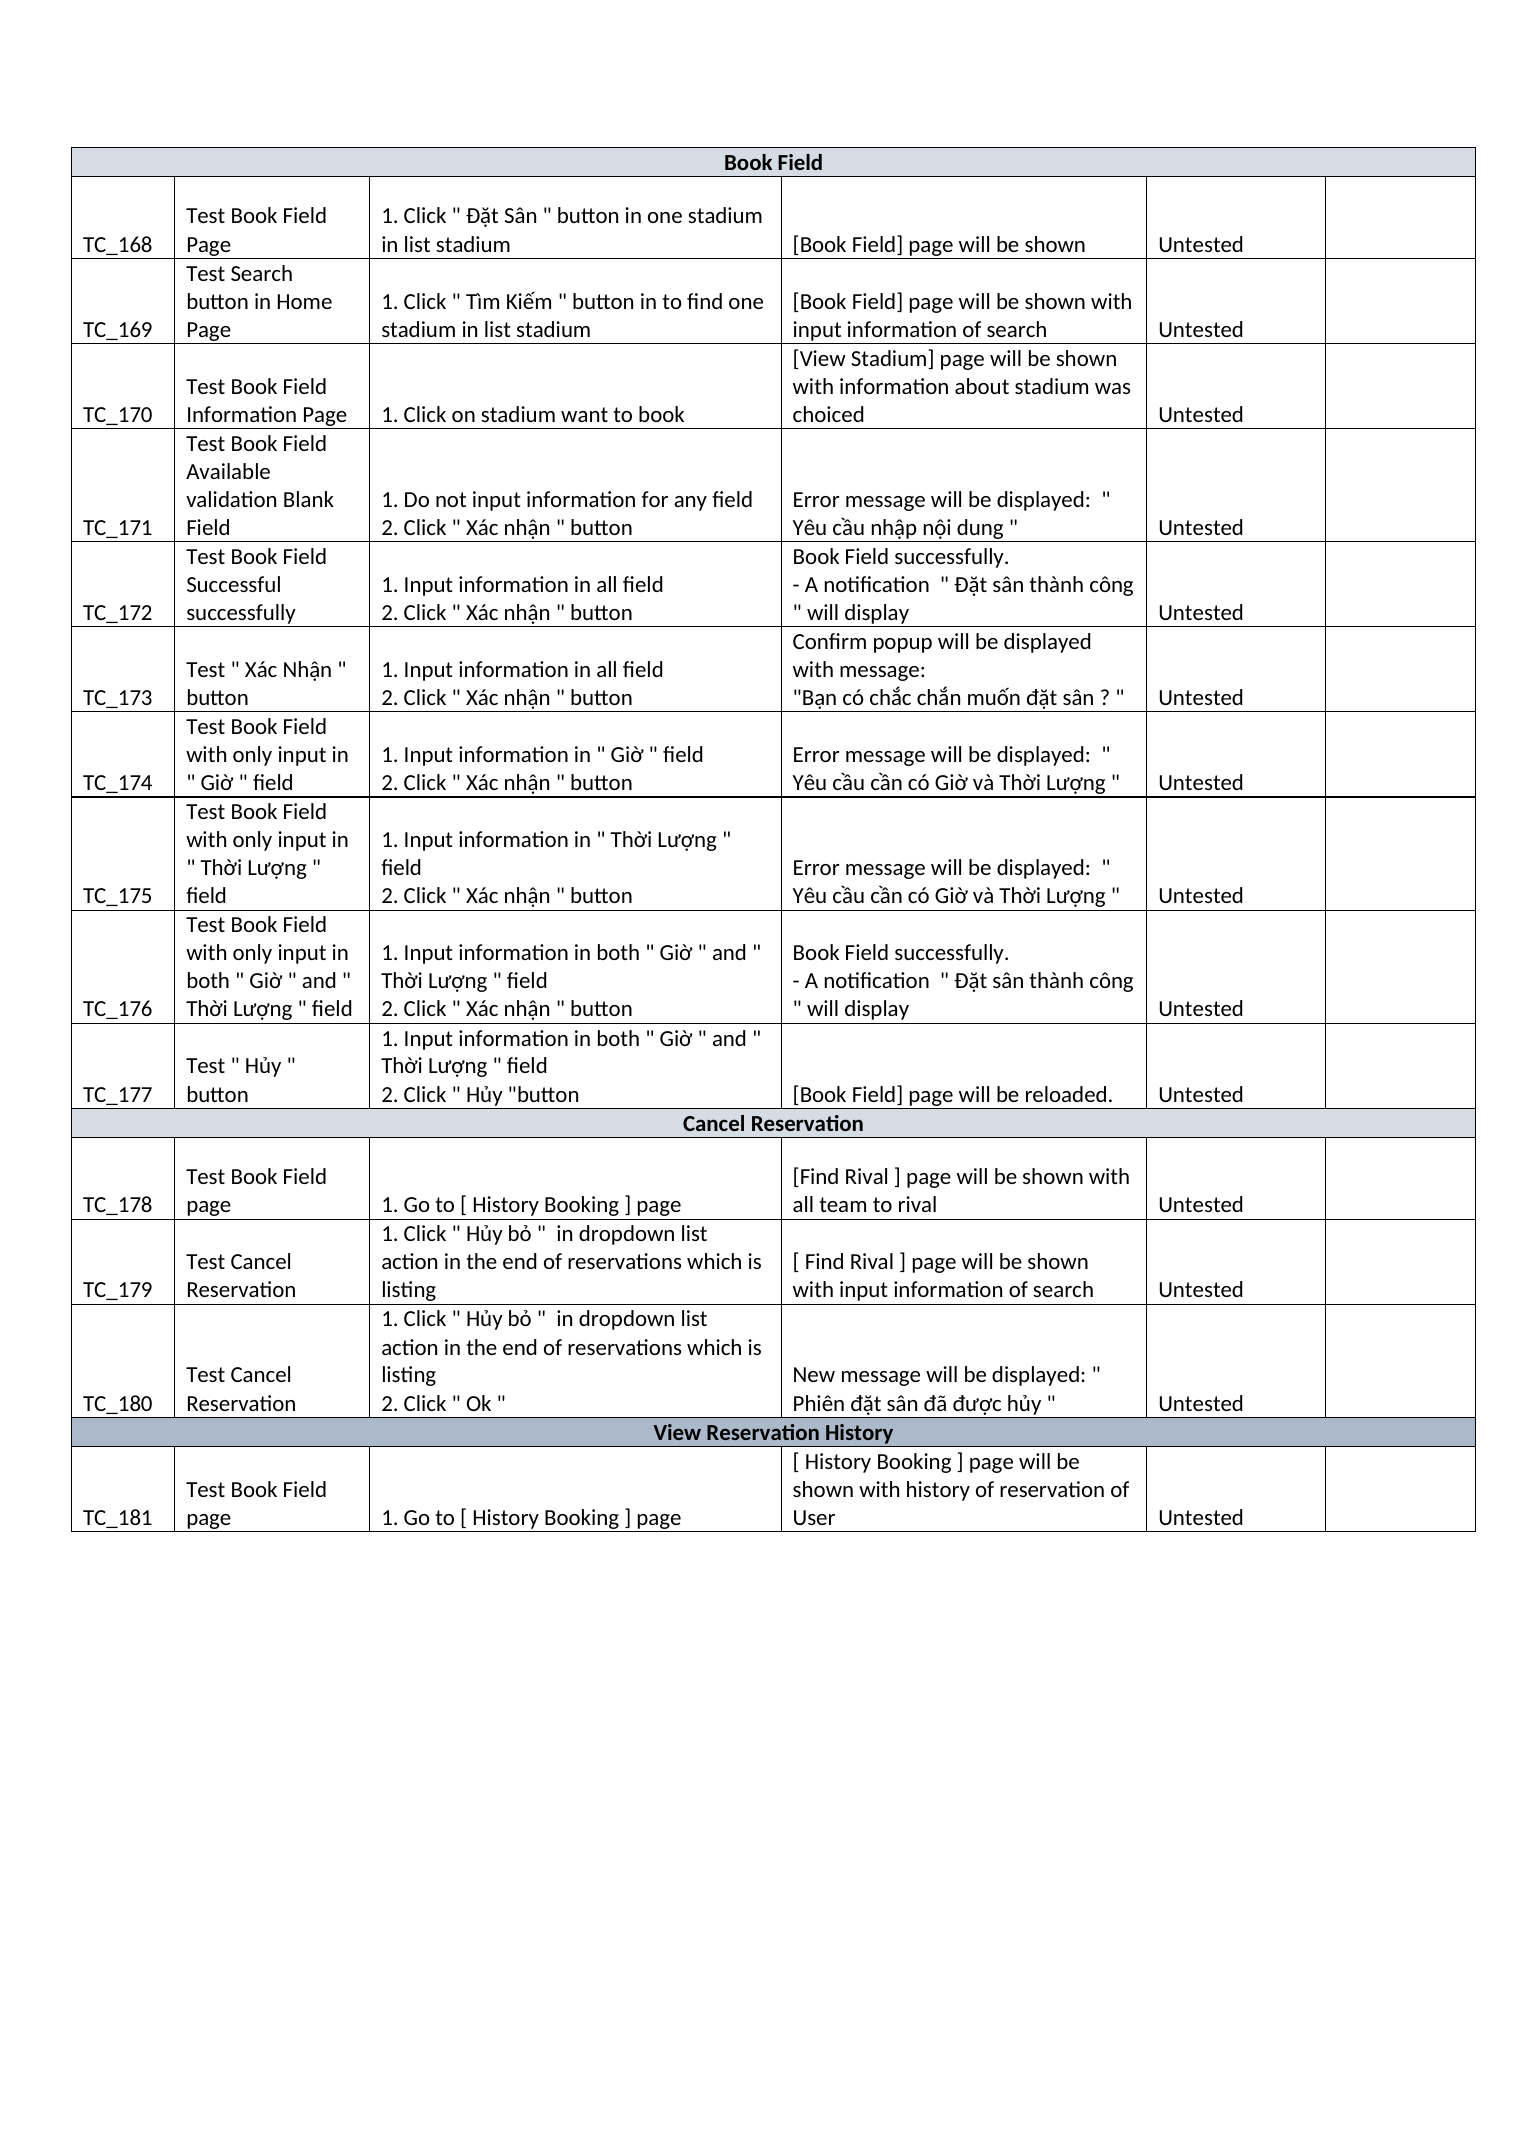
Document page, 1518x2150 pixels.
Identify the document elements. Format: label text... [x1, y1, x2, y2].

table_cell Test Cancel Reservation [175, 1220, 369, 1303]
table_cell 1. Input information in both " Giờ " and " Thời Lượng " field 2. Click " Xác nhận " button [370, 911, 781, 1023]
table_cell Test " Hủy " button [175, 1024, 369, 1108]
table_cell Untested [1147, 1447, 1325, 1531]
table_cell TC_178 [72, 1138, 174, 1218]
table_cell [1326, 712, 1475, 796]
table_cell 1. Input information in " Thời Lượng " field 2. Click " Xác nhận " button [370, 798, 781, 909]
table_cell [ History Booking ] page will be shown with history of reservation of User [782, 1447, 1146, 1531]
table_cell Untested [1147, 259, 1325, 343]
table_cell Test Cancel Reservation [175, 1305, 369, 1417]
table_cell TC_168 [72, 177, 174, 258]
table_cell Test " Xác Nhận " button [175, 627, 369, 711]
table_cell TC_169 [72, 259, 174, 343]
table_cell 1. Do not input information for any field 2. Click " Xác nhận " button [370, 429, 781, 541]
table_cell Test Search button in Home Page [175, 259, 369, 343]
table_cell [1326, 911, 1475, 1023]
table_cell Test Book Field with only input in " Giờ " field [175, 712, 369, 796]
table_cell TC_175 [72, 798, 174, 909]
table_cell Test Book Field with only input in " Thời Lượng " field [175, 798, 369, 909]
table_cell 1. Click on stadium want to book [370, 344, 781, 428]
table_cell 1. Input information in " Giờ " field 2. Click " Xác nhận " button [370, 712, 781, 796]
table_cell Untested [1147, 712, 1325, 796]
table_cell [Book Field] page will be shown with input information of search [782, 259, 1146, 343]
table_cell View Reservation History [72, 1418, 1475, 1446]
table_cell 1. Click " Đặt Sân " button in one stadium in list stadium [370, 177, 781, 258]
table_cell Cancel Reservation [72, 1109, 1475, 1137]
table_cell Book Field successfully. - A notification " Đặt sân thành công " will display [782, 911, 1146, 1023]
table_cell Book Field [72, 148, 1475, 176]
table_cell [View Stadium] page will be shown with information about stadium was choiced [782, 344, 1146, 428]
table_cell TC_177 [72, 1024, 174, 1108]
table_cell Untested [1147, 1305, 1325, 1417]
table_cell Untested [1147, 542, 1325, 626]
table_cell Untested [1147, 798, 1325, 909]
table_cell Test Book Field Successful successfully [175, 542, 369, 626]
table_cell Confirm popup will be displayed with message: "Bạn có chắc chắn muốn đặt sân ? " [782, 627, 1146, 711]
table_cell TC_172 [72, 542, 174, 626]
table_cell [1326, 429, 1475, 541]
table_cell [1326, 1220, 1475, 1303]
table_cell Test Book Field page [175, 1138, 369, 1218]
table_cell Test Book Field with only input in both " Giờ " and " Thời Lượng " field [175, 911, 369, 1023]
table_cell Test Book Field page [175, 1447, 369, 1531]
table_cell 1. Click " Hủy bỏ " in dropdown list action in the end of reservations which is listing 2. Click " Ok " [370, 1305, 781, 1417]
table_cell [1326, 1447, 1475, 1531]
table_cell TC_173 [72, 627, 174, 711]
table_cell TC_174 [72, 712, 174, 796]
table_cell Untested [1147, 177, 1325, 258]
table_cell TC_171 [72, 429, 174, 541]
table_cell TC_170 [72, 344, 174, 428]
table_cell [ Find Rival ] page will be shown with input information of search [782, 1220, 1146, 1303]
table_cell [1326, 1305, 1475, 1417]
table_cell [1326, 344, 1475, 428]
table_cell Untested [1147, 1138, 1325, 1218]
table_cell Untested [1147, 911, 1325, 1023]
table_cell Error message will be displayed: " Yêu cầu nhập nội dung " [782, 429, 1146, 541]
table_cell [Book Field] page will be reloaded. [782, 1024, 1146, 1108]
table_cell Test Book Field Page [175, 177, 369, 258]
table_cell Test Book Field Information Page [175, 344, 369, 428]
table_cell 1. Input information in all field 2. Click " Xác nhận " button [370, 542, 781, 626]
table_cell [1326, 177, 1475, 258]
table_cell Book Field successfully. - A notification " Đặt sân thành công " will display [782, 542, 1146, 626]
table_cell [Book Field] page will be shown [782, 177, 1146, 258]
table_cell [1326, 798, 1475, 909]
table_cell New message will be displayed: " Phiên đặt sân đã được hủy " [782, 1305, 1146, 1417]
table_cell [1326, 627, 1475, 711]
table_cell 1. Input information in both " Giờ " and " Thời Lượng " field 2. Click " Hủy "button [370, 1024, 781, 1108]
table_cell Test Book Field Available validation Blank Field [175, 429, 369, 541]
table_cell Untested [1147, 429, 1325, 541]
table_cell [1326, 542, 1475, 626]
table_cell [1326, 1024, 1475, 1108]
table_cell 1. Input information in all field 2. Click " Xác nhận " button [370, 627, 781, 711]
table_cell Untested [1147, 1024, 1325, 1108]
table_cell 1. Click " Hủy bỏ " in dropdown list action in the end of reservations which is listing [370, 1220, 781, 1303]
table_cell Error message will be displayed: " Yêu cầu cần có Giờ và Thời Lượng " [782, 712, 1146, 796]
table_cell TC_180 [72, 1305, 174, 1417]
table_cell [1326, 259, 1475, 343]
table_cell 1. Click " Tìm Kiếm " button in to find one stadium in list stadium [370, 259, 781, 343]
table_cell Untested [1147, 1220, 1325, 1303]
table_cell [1326, 1138, 1475, 1218]
table_cell TC_181 [72, 1447, 174, 1531]
table_cell Untested [1147, 627, 1325, 711]
table_cell TC_176 [72, 911, 174, 1023]
table_cell Error message will be displayed: " Yêu cầu cần có Giờ và Thời Lượng " [782, 798, 1146, 909]
table_cell Untested [1147, 344, 1325, 428]
table_cell [Find Rival ] page will be shown with all team to rival [782, 1138, 1146, 1218]
table_cell 1. Go to [ History Booking ] page [370, 1138, 781, 1218]
table_cell 1. Go to [ History Booking ] page [370, 1447, 781, 1531]
table_cell TC_179 [72, 1220, 174, 1303]
